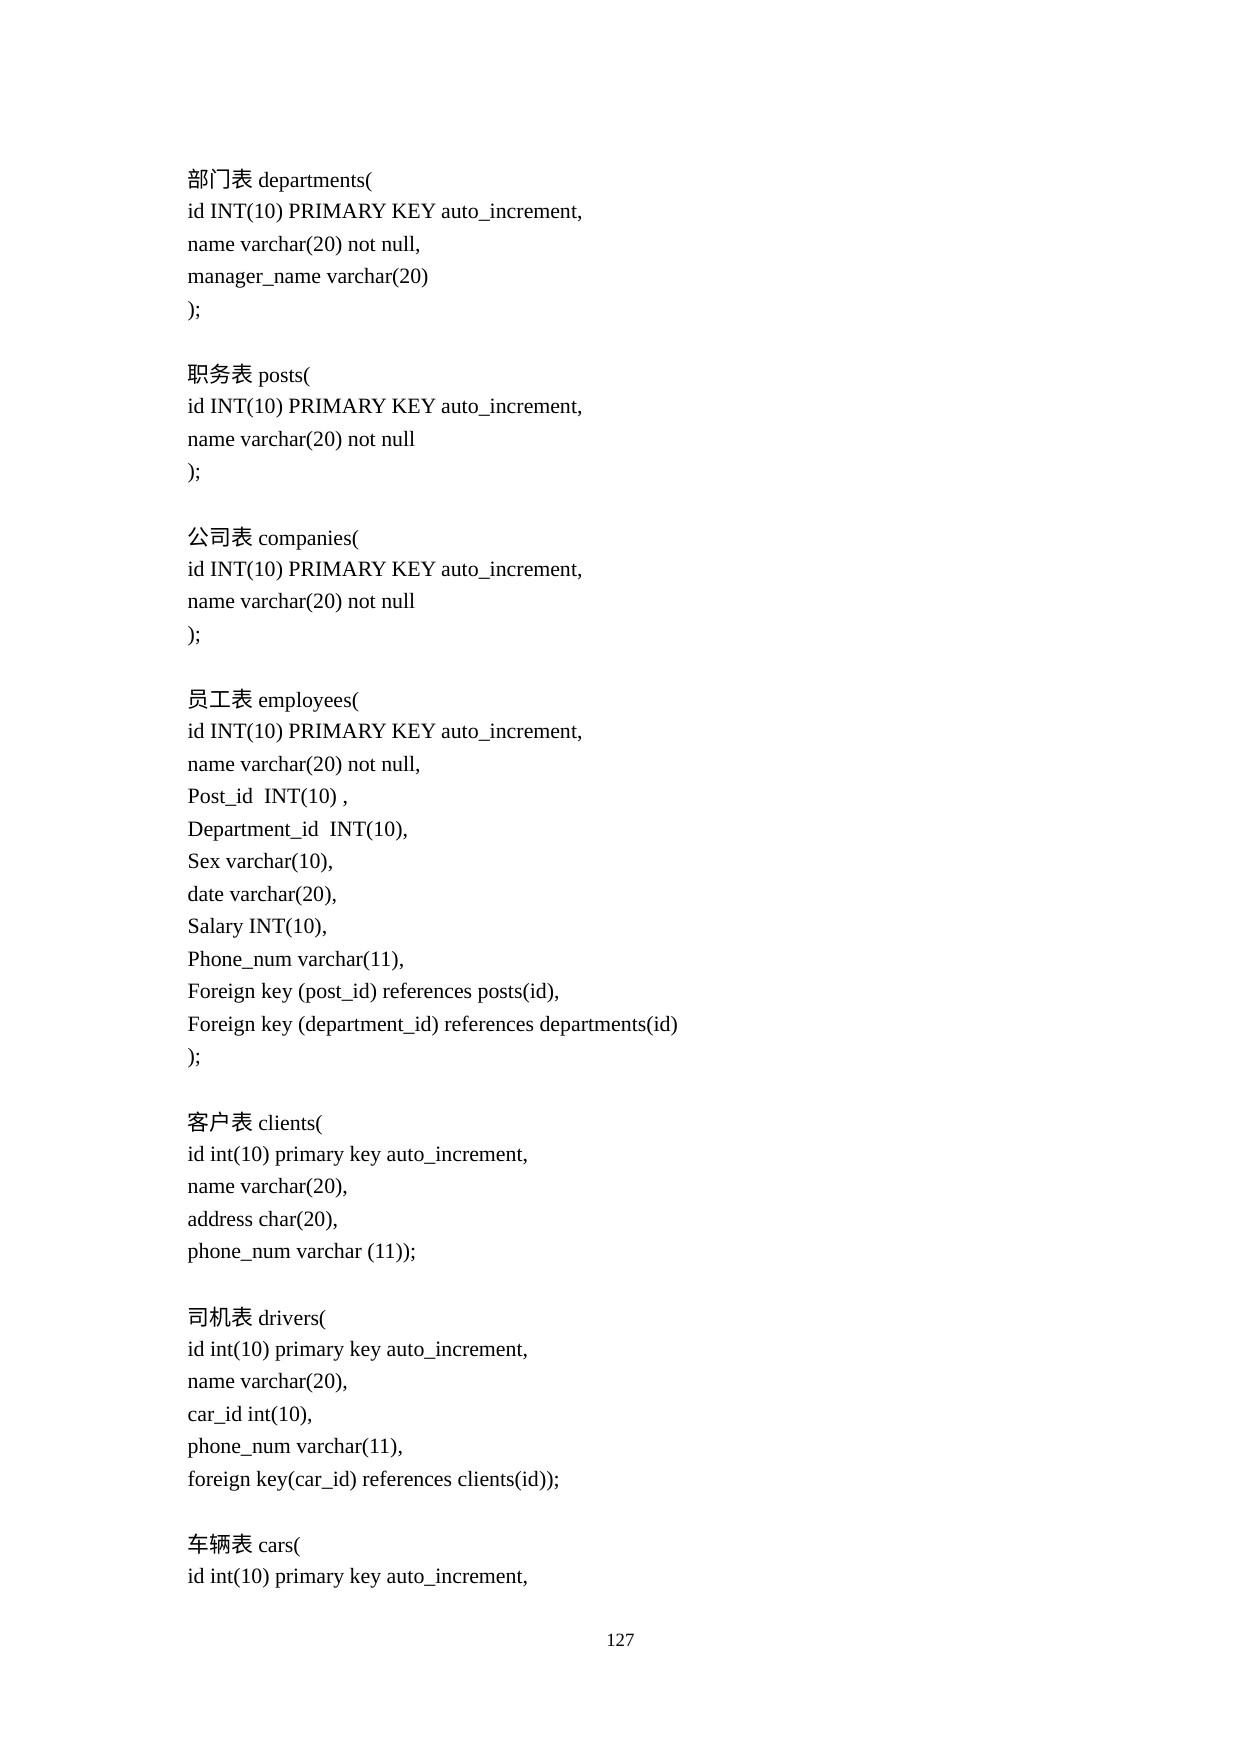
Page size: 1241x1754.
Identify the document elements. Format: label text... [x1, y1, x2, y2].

text Foreign key (post_id) references posts(id), [187, 974, 1053, 1007]
text phone_num varchar(11), [187, 1429, 1053, 1462]
text id int(10) primary key auto_increment, [187, 1332, 1053, 1364]
text name varchar(20) not null [187, 422, 1053, 454]
text Sex varchar(10), [187, 844, 1053, 877]
text 职务表 posts( [187, 357, 1053, 389]
text id INT(10) PRIMARY KEY auto_increment, [187, 389, 1053, 422]
text 车辆表 cars( [187, 1527, 1053, 1559]
text id int(10) primary key auto_increment, [187, 1559, 1053, 1592]
text Department_id INT(10), [187, 812, 1053, 844]
text name varchar(20) not null, [187, 227, 1053, 259]
text date varchar(20), [187, 877, 1053, 909]
text car_id int(10), [187, 1397, 1053, 1429]
text 公司表 companies( [187, 519, 1053, 552]
text Post_id INT(10) , [187, 779, 1053, 812]
text ); [187, 1039, 1053, 1072]
text name varchar(20) not null, [187, 747, 1053, 779]
text address char(20), [187, 1202, 1053, 1234]
text foreign key(car_id) references clients(id)); [187, 1462, 1053, 1494]
text id INT(10) PRIMARY KEY auto_increment, [187, 714, 1053, 747]
text 客户表 clients( [187, 1104, 1053, 1137]
text 员工表 employees( [187, 682, 1053, 714]
text 司机表 drivers( [187, 1299, 1053, 1332]
text Foreign key (department_id) references departments(id) [187, 1007, 1053, 1039]
text id INT(10) PRIMARY KEY auto_increment, [187, 552, 1053, 584]
text name varchar(20), [187, 1364, 1053, 1397]
text ); [187, 617, 1053, 649]
text name varchar(20) not null [187, 584, 1053, 617]
text id INT(10) PRIMARY KEY auto_increment, [187, 194, 1053, 227]
text ); [187, 292, 1053, 324]
text manager_name varchar(20) [187, 259, 1053, 292]
text ); [187, 454, 1053, 487]
text name varchar(20), [187, 1169, 1053, 1202]
text id int(10) primary key auto_increment, [187, 1137, 1053, 1169]
text Phone_num varchar(11), [187, 942, 1053, 974]
text 部门表 departments( [187, 162, 1053, 194]
text Salary INT(10), [187, 909, 1053, 942]
text phone_num varchar (11)); [187, 1234, 1053, 1267]
